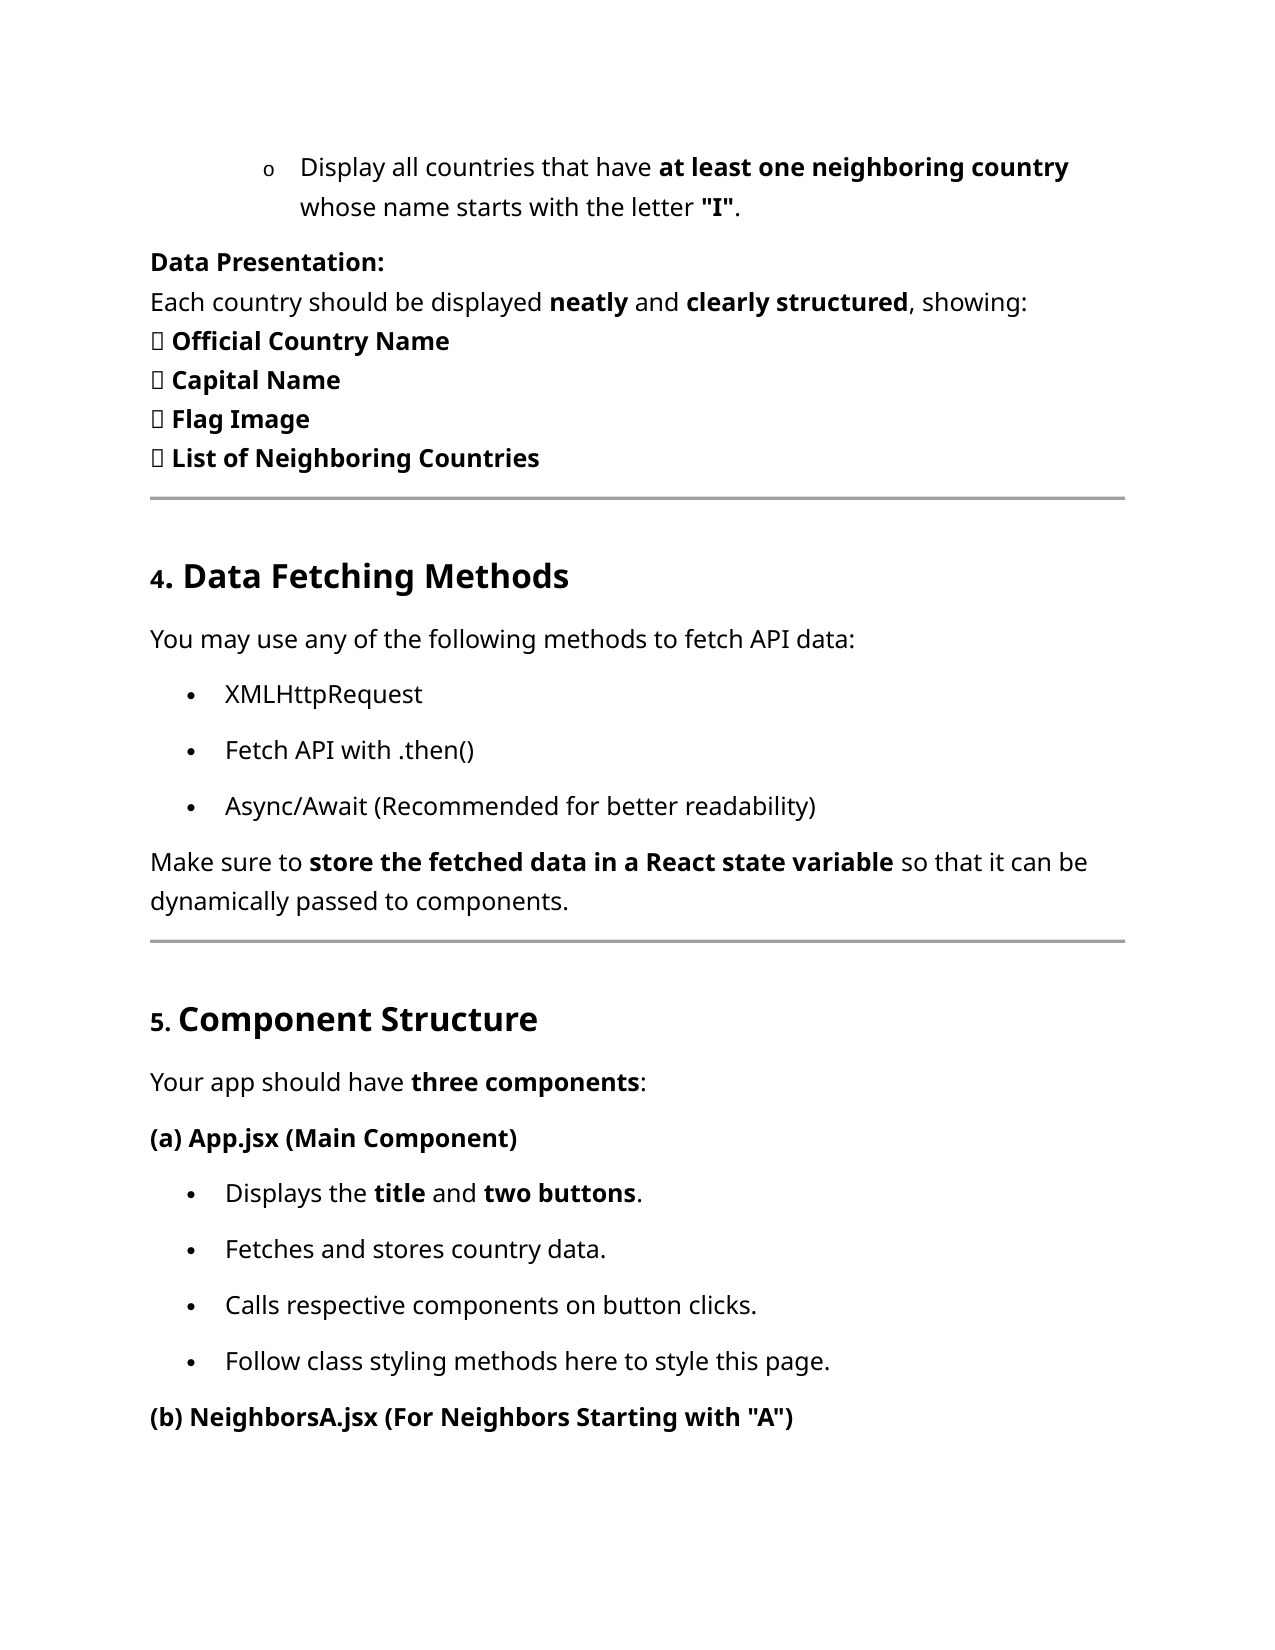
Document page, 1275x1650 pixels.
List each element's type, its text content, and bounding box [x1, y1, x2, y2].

list Follow class styling methods here to style this page. [187, 1343, 1125, 1378]
text Make sure to store the fetched data in a React state variable so that it can be dynamically passed to components. [150, 845, 1125, 918]
list Displays the title and two buttons. [187, 1176, 1125, 1210]
list Async/Await (Recommended for better readability) [187, 789, 1125, 823]
text (a) App.jsx (Main Component) [150, 1120, 1125, 1154]
list Display all countries that have at least one neighboring country whose name starts with the letter "I". [262, 150, 1125, 223]
text 4. Data Fetching Methods [150, 552, 1125, 598]
text Your app should have three components: [150, 1064, 1125, 1098]
list Calls respective components on button clicks. [187, 1288, 1125, 1322]
list XMLHttpRequest [187, 677, 1125, 711]
text Data Presentation: Each country should be displayed neatly and clearly structured, showing: ✅ Official Country Name ✅ Capital Name ✅ Flag Image ✅ List of Neighboring Countries [150, 245, 1125, 475]
list Fetch API with .then() [187, 733, 1125, 767]
text (b) NeighborsA.jsx (For Neighbors Starting with "A") [150, 1399, 1125, 1433]
list Fetches and stores country data. [187, 1232, 1125, 1266]
text 5. Component Structure [150, 996, 1125, 1041]
text You may use any of the following methods to fetch API data: [150, 621, 1125, 655]
